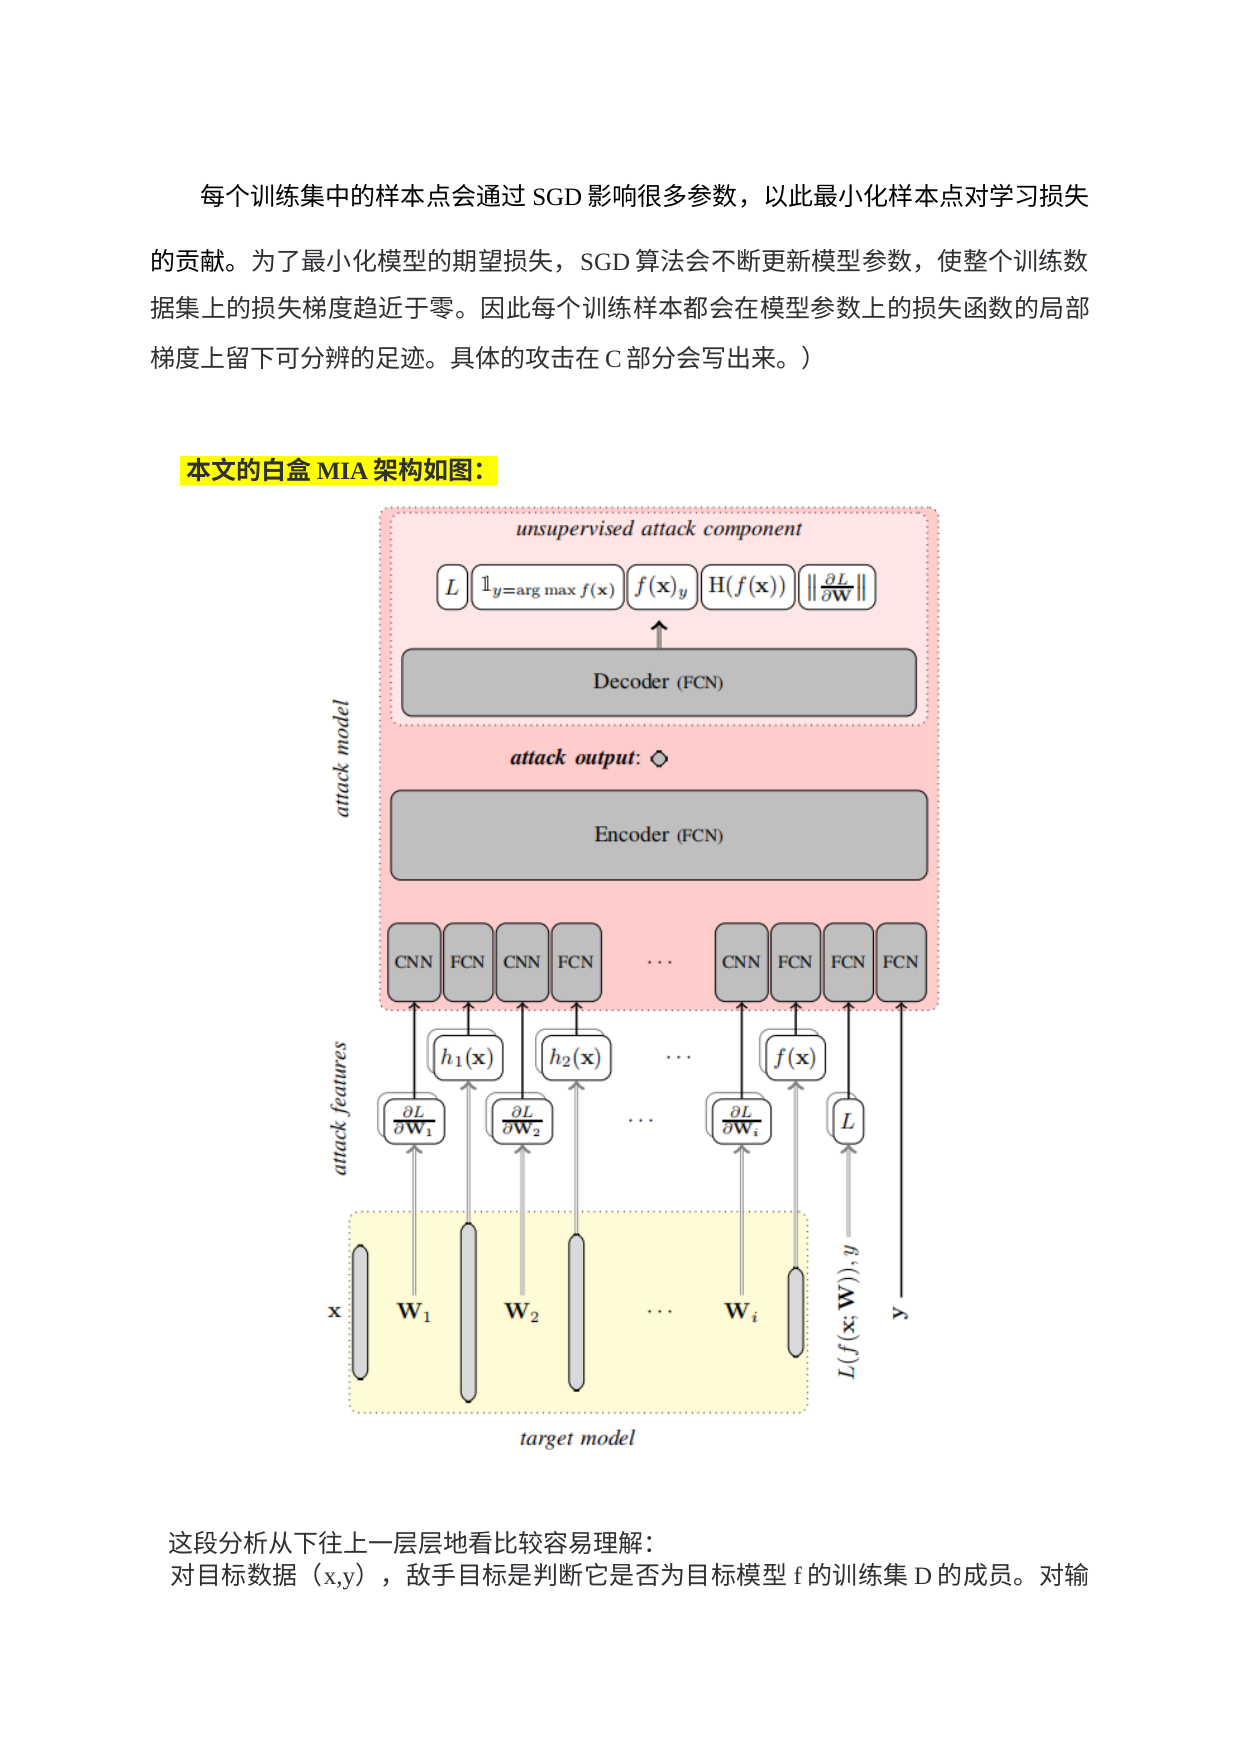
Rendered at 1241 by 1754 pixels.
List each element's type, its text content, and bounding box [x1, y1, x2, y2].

picture [295, 487, 945, 1469]
text 每个训练集中的样本点会通过SGD影响很多参数，以此最小化样本点对学习损失的贡献。为了最小化模型的期望损失，SGD算法会不断更新模型参数，使整个训练数据集上的损失梯度趋近于零。因此每个训练样本都会在模型参数上的损失函数的局部梯度上留下可分辨的足迹。具体的攻击在C部分会写出来。） [150, 162, 1090, 294]
text 本文的白盒MIA架构如图： [150, 454, 1090, 487]
text 每个训练集中的样本点会通过SGD影响很多参数，以此最小化样本点对学习损失的贡献。为了最小化模型的期望损失，SGD算法会不断更新模型参数，使整个训练数据集上的损失梯度趋近于零。因此每个训练样本都会在模型参数上的损失函数的局部梯度上留下可分辨的足迹。具体的攻击在C部分会写出来。） [150, 323, 1090, 389]
text 这段分析从下往上一层层地看比较容易理解： [150, 1527, 1090, 1559]
